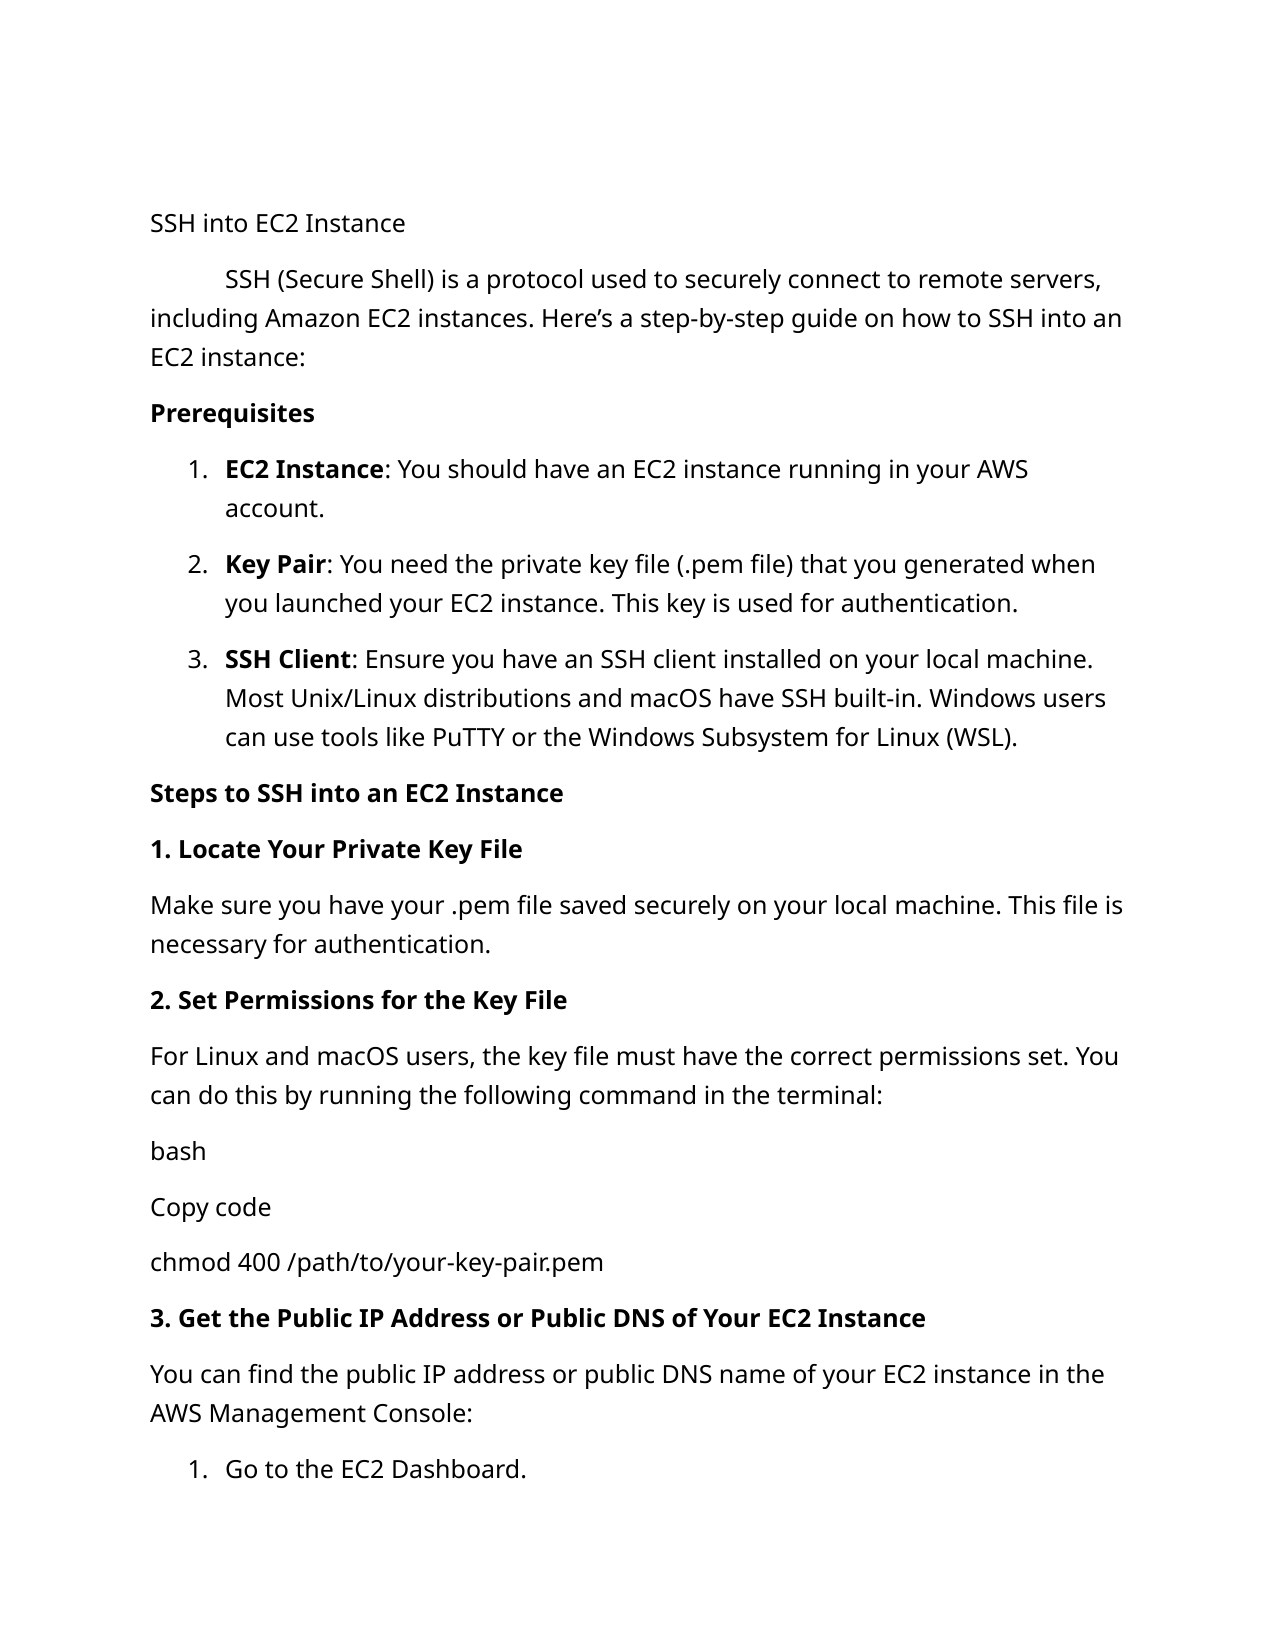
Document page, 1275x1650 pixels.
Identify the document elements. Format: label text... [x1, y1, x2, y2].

text chmod 400 /path/to/your-key-pair.pem [150, 1245, 1125, 1279]
list Key Pair: You need the private key file (.pem file) that you generated when you launched your EC2 instance. This key is used for authentication. [187, 547, 1125, 620]
text SSH into EC2 Instance [150, 206, 1125, 240]
text bash [150, 1133, 1125, 1167]
text 2. Set Permissions for the Key File [150, 982, 1125, 1017]
text SSH (Secure Shell) is a protocol used to securely connect to remote servers, including Amazon EC2 instances. Here’s a step-by-step guide on how to SSH into an EC2 instance: [150, 262, 1125, 374]
text 1. Locate Your Private Key File [150, 832, 1125, 866]
text Copy code [150, 1189, 1125, 1223]
text For Linux and macOS users, the key file must have the correct permissions set. You can do this by running the following command in the terminal: [150, 1038, 1125, 1112]
text 3. Get the Public IP Address or Public DNS of Your EC2 Instance [150, 1301, 1125, 1335]
text Steps to SSH into an EC2 Instance [150, 776, 1125, 810]
text You can find the public IP address or public DNS name of your EC2 instance in the AWS Management Console: [150, 1357, 1125, 1430]
list SSH Client: Ensure you have an SSH client installed on your local machine. Most Unix/Linux distributions and macOS have SSH built-in. Windows users can use tools like PuTTY or the Windows Subsystem for Linux (WSL). [187, 642, 1125, 754]
text Prerequisites [150, 396, 1125, 430]
list Go to the EC2 Dashboard. [187, 1452, 1125, 1486]
list EC2 Instance: You should have an EC2 instance running in your AWS account. [187, 452, 1125, 525]
text Make sure you have your .pem file saved securely on your local machine. This file is necessary for authentication. [150, 887, 1125, 961]
